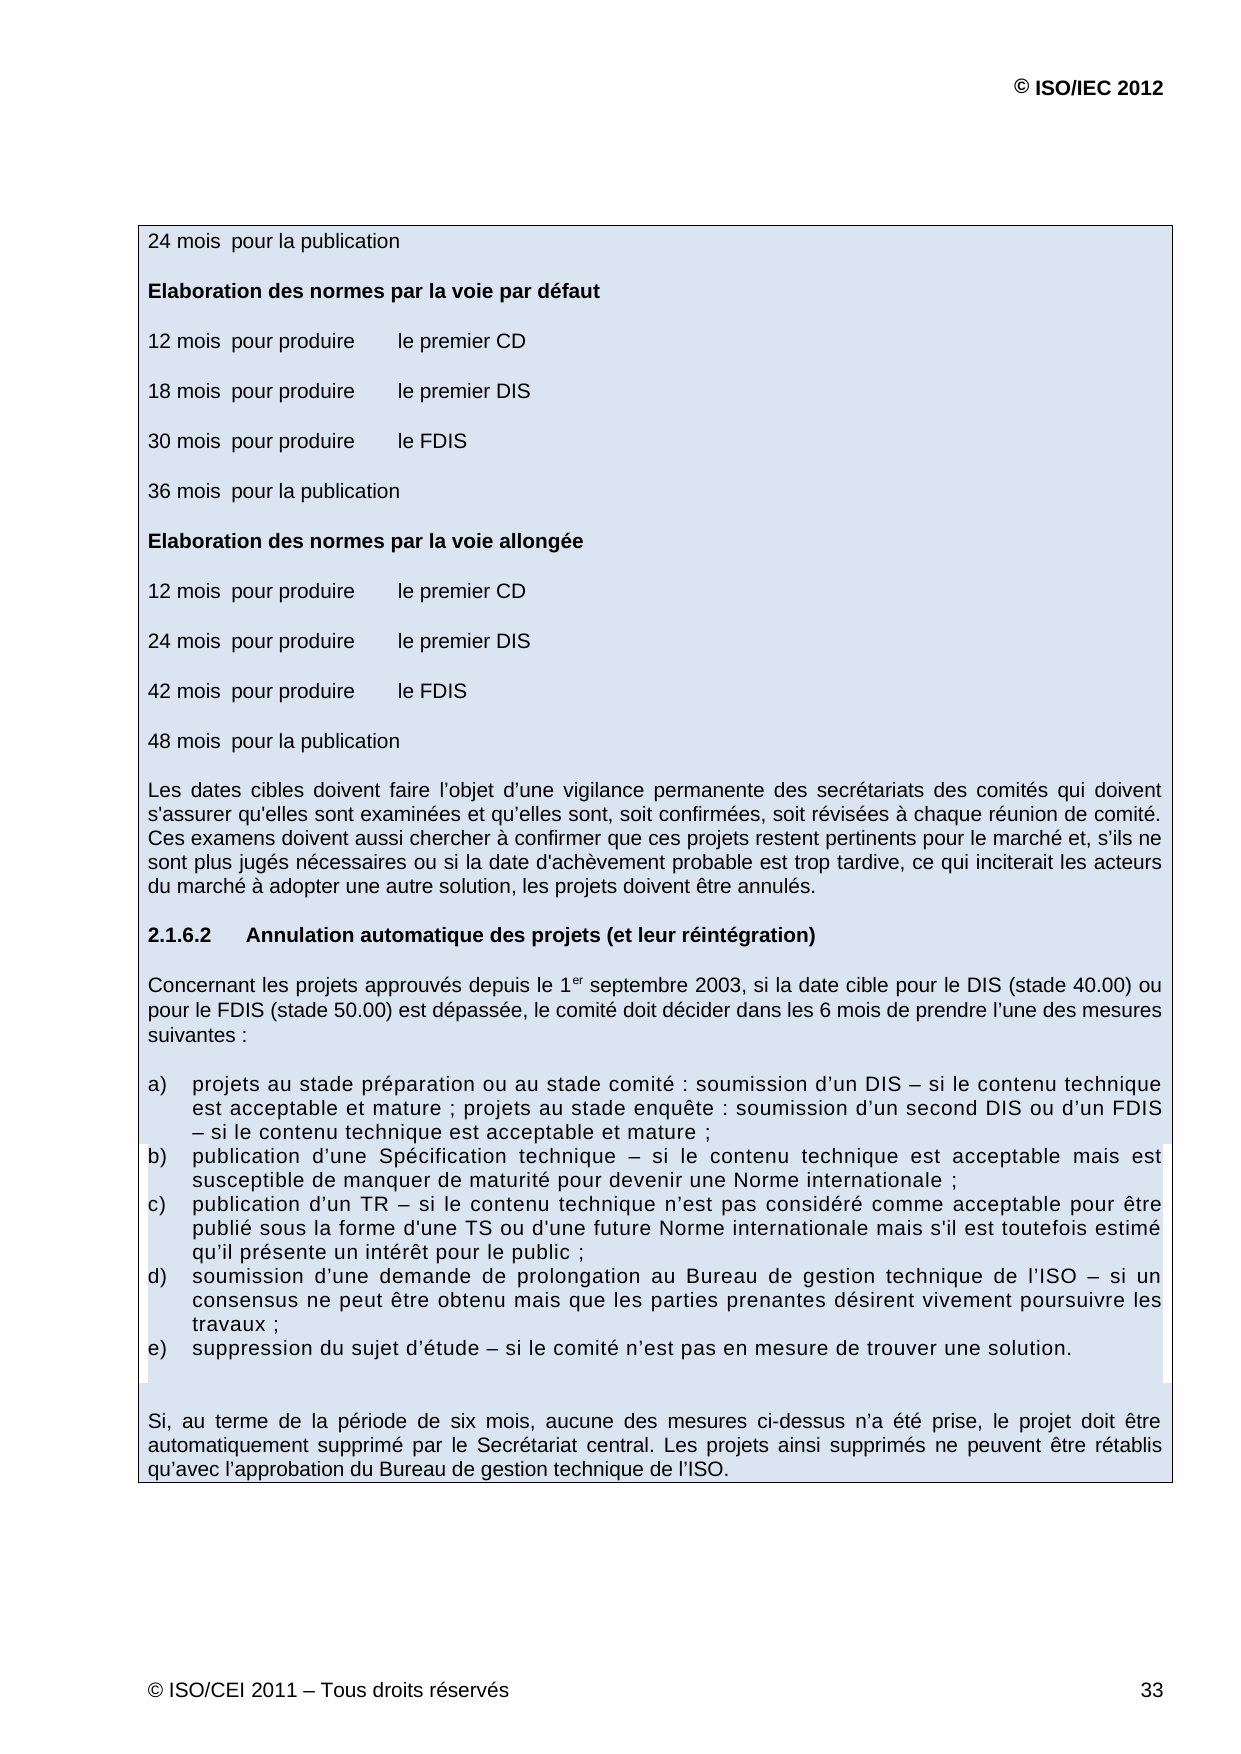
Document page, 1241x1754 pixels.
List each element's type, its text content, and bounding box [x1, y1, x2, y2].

text 12 mois pour produire le premier CD [139, 575, 1172, 603]
text 42 mois pour produire le FDIS [139, 675, 1172, 703]
list projets au stade préparation ou au stade comité : soumission d’un DIS – si le contenu technique est acceptable et mature ; projets au stade enquête : soumission d’un second DIS ou d’un FDIS – si le contenu technique est acceptable et mature ; [139, 1069, 1172, 1144]
text Elaboration des normes par la voie par défaut [139, 275, 1172, 303]
list publication d’un TR – si le contenu technique n’est pas considéré comme acceptable pour être publié sous la forme d'une TS ou d'une future Norme internationale mais s'il est toutefois estimé qu’il présente un intérêt pour le public ; [148, 1192, 1163, 1264]
text 2.1.6.2 Annulation automatique des projets (et leur réintégration) [139, 920, 1172, 947]
text 36 mois pour la publication [139, 475, 1172, 503]
text Si, au terme de la période de six mois, aucune des mesures ci-dessus n’a été prise, le projet doit être automatiquement supprimé par le Secrétariat central. Les projets ainsi supprimés ne peuvent être rétablis qu’avec l’approbation du Bureau de gestion technique de l’ISO. [139, 1405, 1172, 1482]
list publication d’une Spécification technique – si le contenu technique est acceptable mais est susceptible de manquer de maturité pour devenir une Norme internationale ; [148, 1144, 1163, 1192]
list soumission d’une demande de prolongation au Bureau de gestion technique de l’ISO – si un consensus ne peut être obtenu mais que les parties prenantes désirent vivement poursuivre les travaux ; [148, 1264, 1163, 1336]
list suppression du sujet d’étude – si le comité n’est pas en mesure de trouver une solution. [148, 1336, 1163, 1359]
text 30 mois pour produire le FDIS [139, 425, 1172, 453]
text Les dates cibles doivent faire l’objet d’une vigilance permanente des secrétariats des comités qui doivent s'assurer qu'elles sont examinées et qu’elles sont, soit confirmées, soit révisées à chaque réunion de comité. Ces examens doivent aussi chercher à confirmer que ces projets restent pertinents pour le marché et, s’ils ne sont plus jugés nécessaires ou si la date d'achèvement probable est trop tardive, ce qui inciterait les acteurs du marché à adopter une autre solution, les projets doivent être annulés. [139, 775, 1172, 898]
text 24 mois pour produire le premier DIS [139, 625, 1172, 653]
text Elaboration des normes par la voie allongée [139, 525, 1172, 553]
text 48 mois pour la publication [139, 725, 1172, 753]
text 24 mois pour la publication [139, 226, 1172, 253]
text Concernant les projets approuvés depuis le 1er septembre 2003, si la date cible pour le DIS (stade 40.00) ou pour le FDIS (stade 50.00) est dépassée, le comité doit décider dans les 6 mois de prendre l’une des mesures suivantes : [139, 969, 1172, 1047]
text 18 mois pour produire le premier DIS [139, 375, 1172, 403]
text 12 mois pour produire le premier CD [139, 325, 1172, 353]
